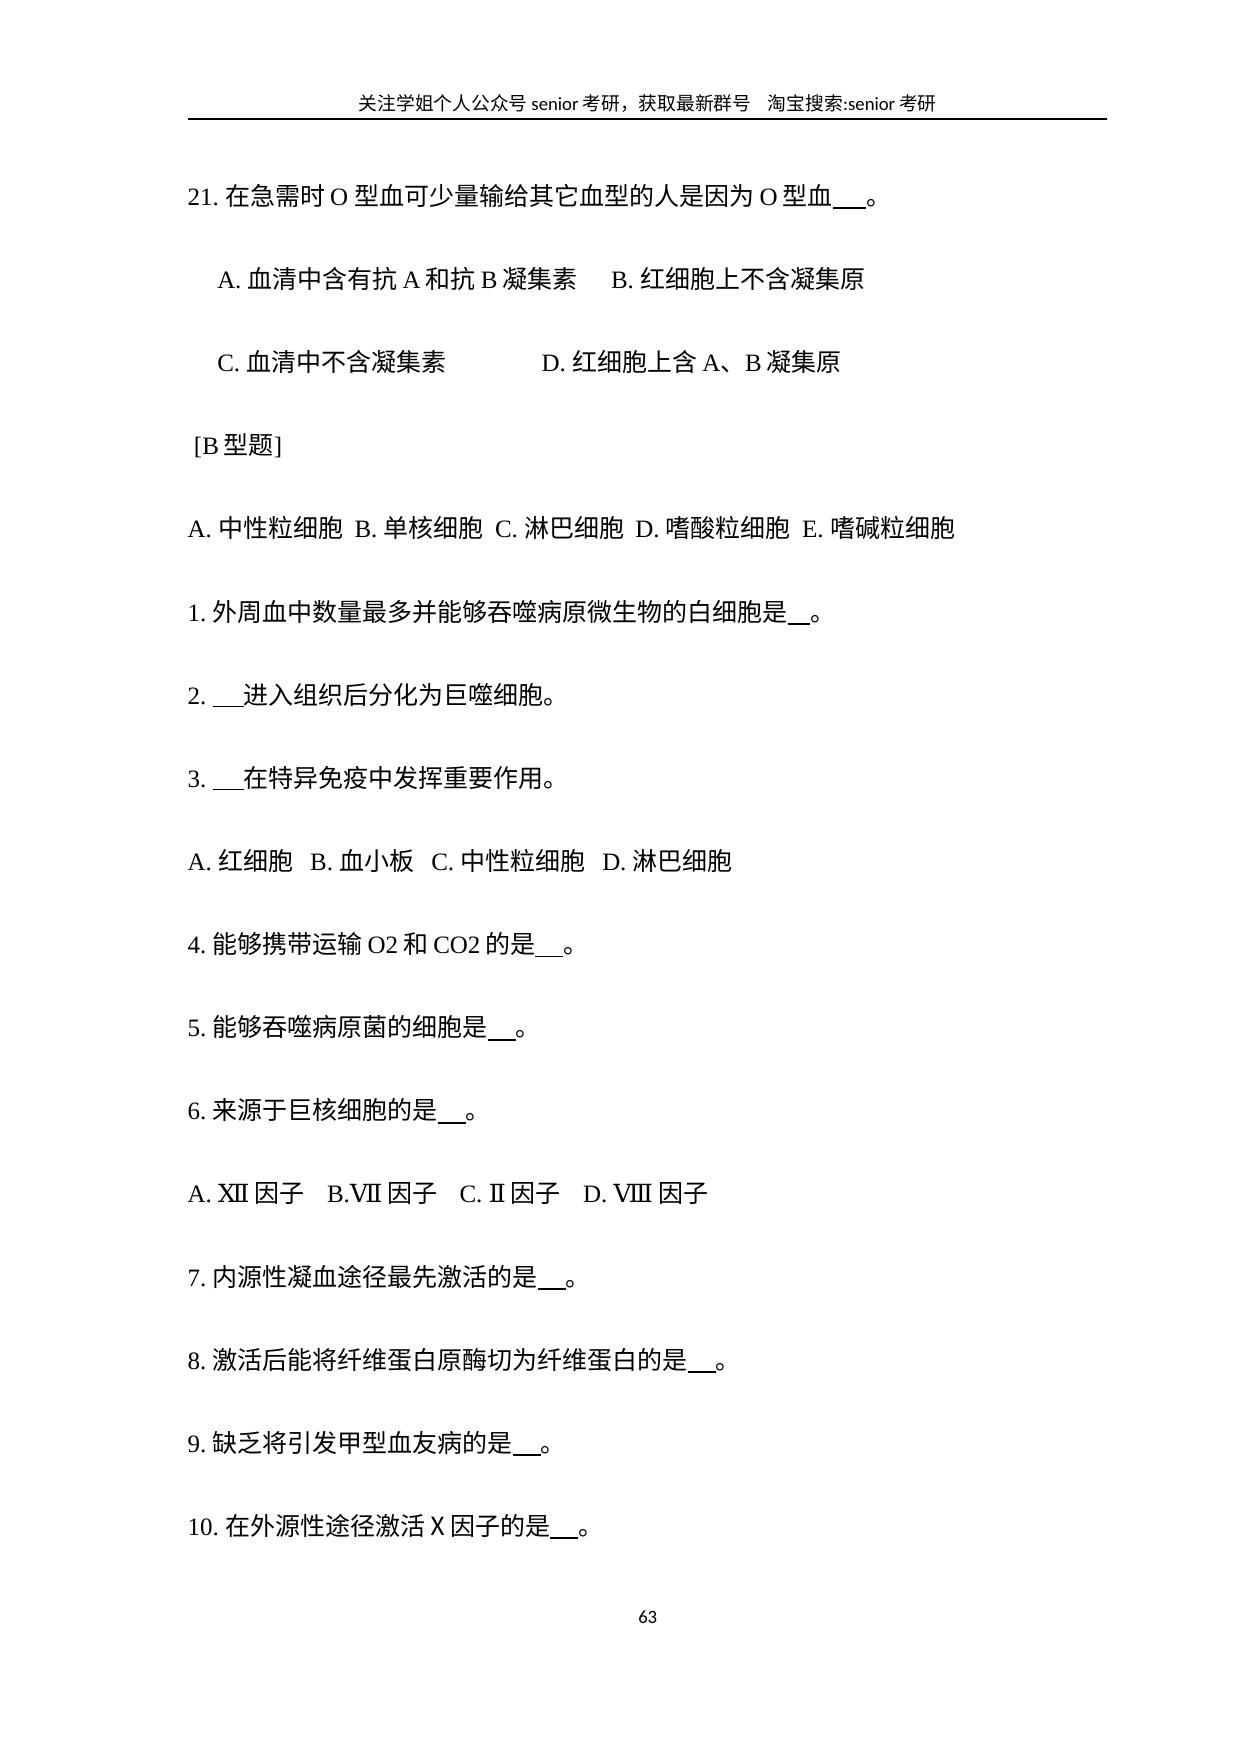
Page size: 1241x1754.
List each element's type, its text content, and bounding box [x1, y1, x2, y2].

text A. 血清中含有抗A和抗B凝集素 B. 红细胞上不含凝集原 [187, 245, 1107, 310]
text A. 中性粒细胞 B. 单核细胞 C. 淋巴细胞 D. 嗜酸粒细胞 E. 嗜碱粒细胞 [187, 494, 1107, 559]
text 8. 激活后能将纤维蛋白原酶切为纤维蛋白的是 。 [187, 1326, 1107, 1391]
text 4. 能够携带运输O2和CO2的是 。 [187, 910, 1107, 975]
text 10. 在外源性途径激活Ⅹ因子的是 。 [187, 1492, 1107, 1557]
text 9. 缺乏将引发甲型血友病的是 。 [187, 1409, 1107, 1474]
text 5. 能够吞噬病原菌的细胞是 。 [187, 993, 1107, 1058]
text 21. 在急需时O 型血可少量输给其它血型的人是因为O型血 。 [187, 162, 1107, 227]
text C. 血清中不含凝集素 D. 红细胞上含A、B凝集原 [187, 328, 1107, 393]
text 6. 来源于巨核细胞的是 。 [187, 1076, 1107, 1141]
text 7. 内源性凝血途径最先激活的是 。 [187, 1243, 1107, 1308]
text A. 红细胞 B. 血小板 C. 中性粒细胞 D. 淋巴细胞 [187, 827, 1107, 892]
text A. Ⅻ因子 B.Ⅶ因子 C. Ⅱ因子 D. Ⅷ因子 [187, 1159, 1107, 1224]
text 1. 外周血中数量最多并能够吞噬病原微生物的白细胞是 。 [187, 578, 1107, 643]
text 3. 在特异免疫中发挥重要作用。 [187, 744, 1107, 809]
text 2. 进入组织后分化为巨噬细胞。 [187, 661, 1107, 726]
text [B型题] [187, 411, 1107, 476]
